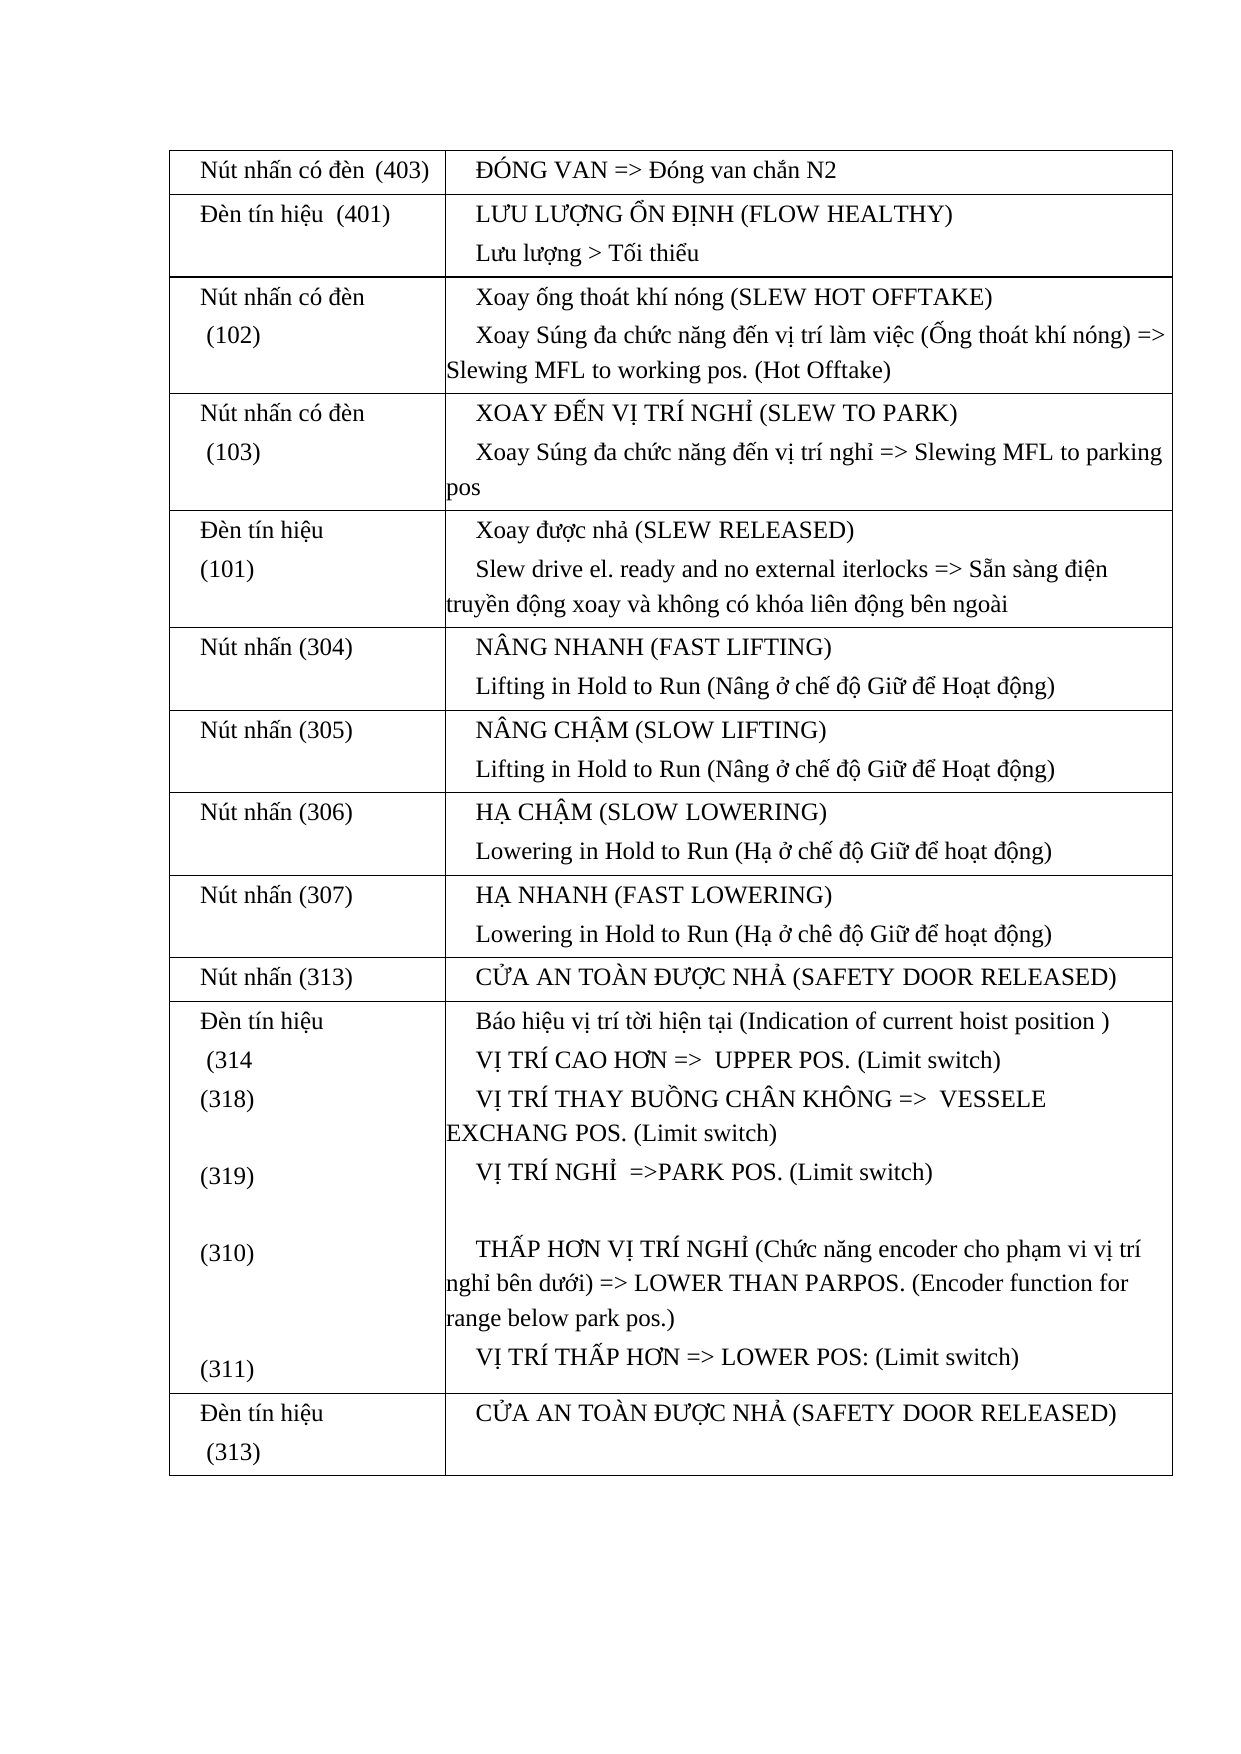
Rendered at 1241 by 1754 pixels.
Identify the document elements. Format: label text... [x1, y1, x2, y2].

table_cell Nút nhấn có đèn (102) [170, 278, 445, 393]
table_cell XOAY ĐẾN VỊ TRÍ NGHỈ (SLEW TO PARK) Xoay Súng đa chức năng đến vị trí nghỉ => Slewing MFL to parking pos [446, 394, 1172, 510]
table_cell Xoay được nhả (SLEW RELEASED) Slew drive el. ready and no external iterlocks => Sẵn sàng điện truyền động xoay và không có khóa liên động bên ngoài [446, 511, 1172, 627]
table_cell Đèn tín hiệu (401) [170, 195, 445, 276]
table_cell Nút nhấn (306) [170, 793, 445, 875]
table_cell NÂNG NHANH (FAST LIFTING) Lifting in Hold to Run (Nâng ở chế độ Giữ để Hoạt động) [446, 628, 1172, 710]
table_cell CỬA AN TOÀN ĐƯỢC NHẢ (SAFETY DOOR RELEASED) [446, 1394, 1172, 1475]
table_cell Báo hiệu vị trí tời hiện tại (Indication of current hoist position ) VỊ TRÍ CAO HƠN => UPPER POS. (Limit switch) VỊ TRÍ THAY BUỒNG CHÂN KHÔNG => VESSELE EXCHANG POS. (Limit switch) VỊ TRÍ NGHỈ =>PARK POS. (Limit switch) THẤP HƠN VỊ TRÍ NGHỈ (Chức năng encoder cho phạm vi vị trí nghỉ bên dưới) => LOWER THAN PARPOS. (Encoder function for range below park pos.) VỊ TRÍ THẤP HƠN => LOWER POS: (Limit switch) [446, 1002, 1172, 1393]
table_cell Nút nhấn (307) [170, 876, 445, 957]
table_cell Xoay ống thoát khí nóng (SLEW HOT OFFTAKE) Xoay Súng đa chức năng đến vị trí làm việc (Ống thoát khí nóng) => Slewing MFL to working pos. (Hot Offtake) [446, 278, 1172, 393]
table_cell HẠ CHẬM (SLOW LOWERING) Lowering in Hold to Run (Hạ ở chế độ Giữ để hoạt động) [446, 793, 1172, 875]
table_cell CỬA AN TOÀN ĐƯỢC NHẢ (SAFETY DOOR RELEASED) [446, 958, 1172, 1001]
table_cell Nút nhấn có đèn (403) [170, 151, 445, 194]
table_cell Nút nhấn (305) [170, 711, 445, 792]
table_cell HẠ NHANH (FAST LOWERING) Lowering in Hold to Run (Hạ ở chê độ Giữ để hoạt động) [446, 876, 1172, 957]
table_cell ĐÓNG VAN => Đóng van chắn N2 [446, 151, 1172, 194]
table_cell Đèn tín hiệu (313) [170, 1394, 445, 1475]
table_cell NÂNG CHẬM (SLOW LIFTING) Lifting in Hold to Run (Nâng ở chế độ Giữ để Hoạt động) [446, 711, 1172, 792]
table_cell Nút nhấn (304) [170, 628, 445, 710]
table_cell Nút nhấn có đèn (103) [170, 394, 445, 510]
table_cell Nút nhấn (313) [170, 958, 445, 1001]
table_cell Đèn tín hiệu (101) [170, 511, 445, 627]
table_cell LƯU LƯỢNG ỔN ĐỊNH (FLOW HEALTHY) Lưu lượng > Tối thiểu [446, 195, 1172, 276]
table_cell Đèn tín hiệu (314 (318) (319) (310) (311) [170, 1002, 445, 1393]
